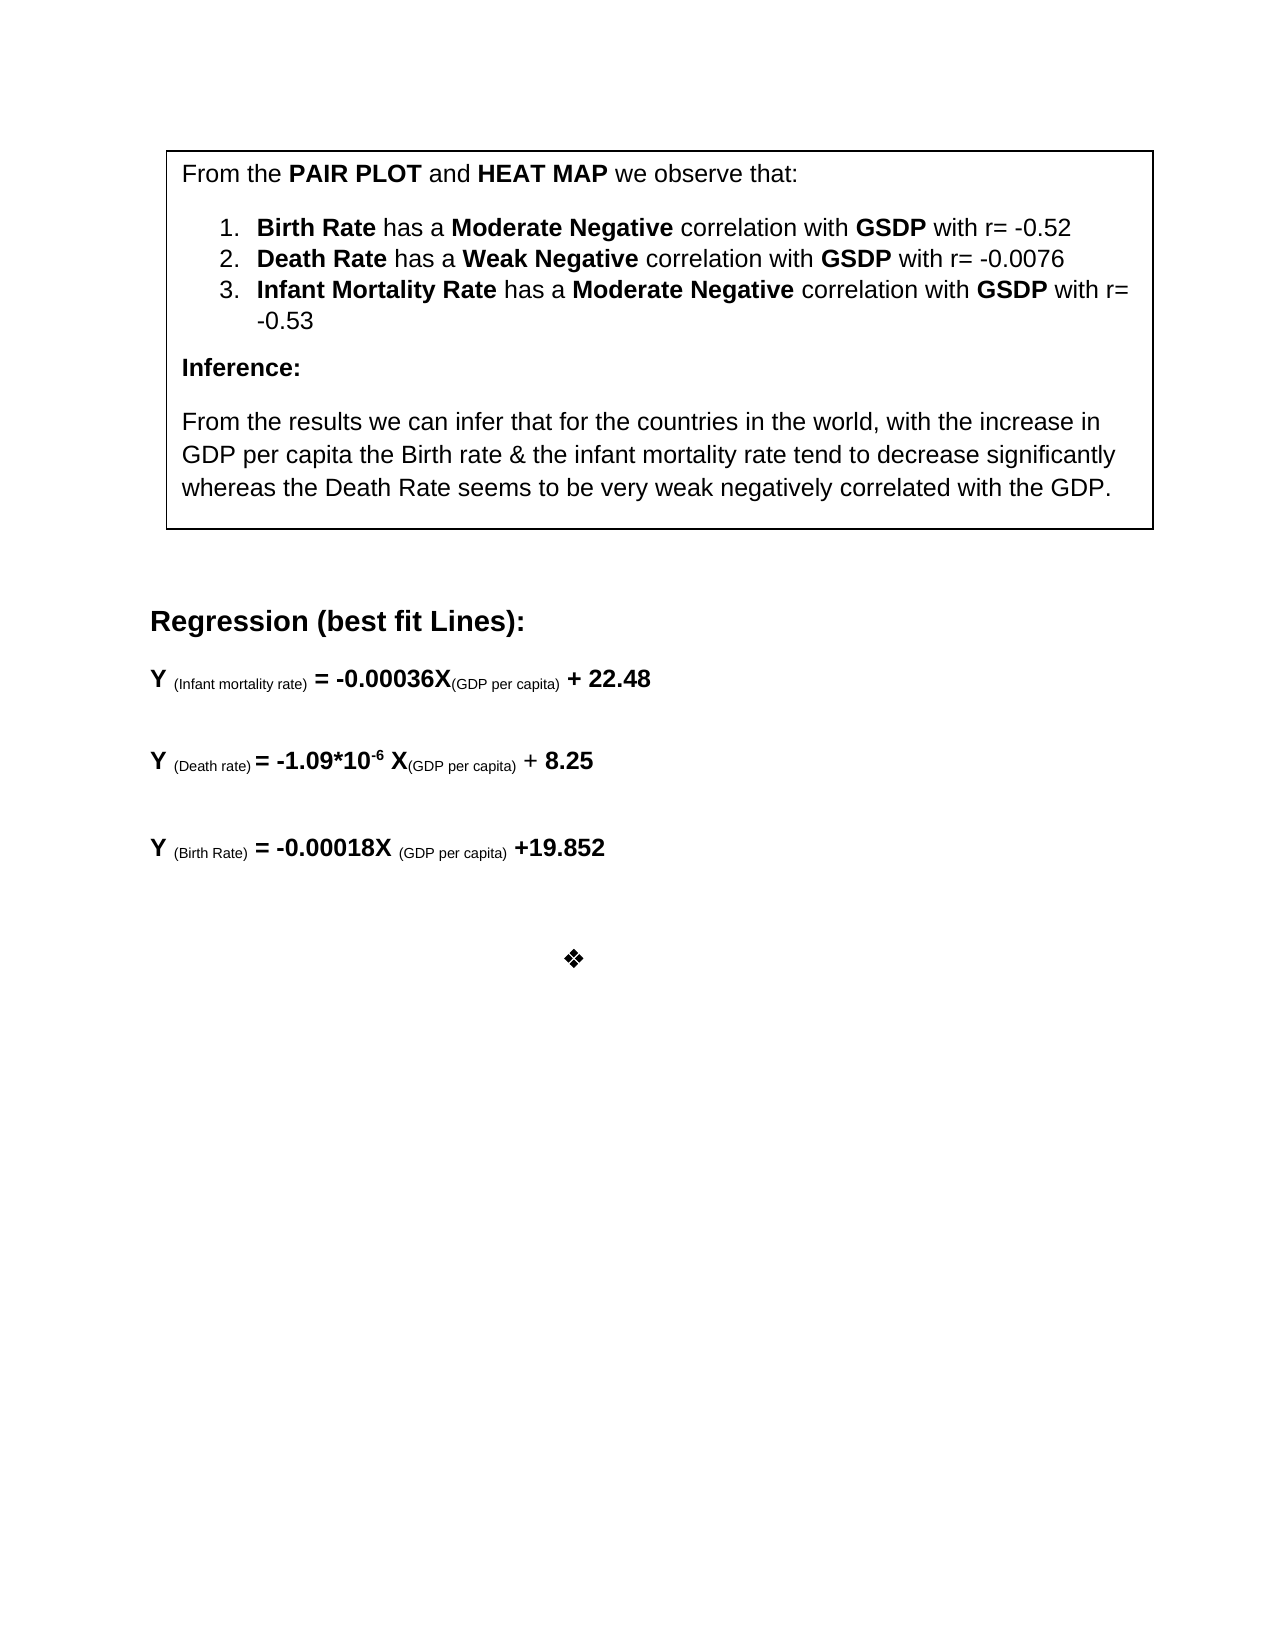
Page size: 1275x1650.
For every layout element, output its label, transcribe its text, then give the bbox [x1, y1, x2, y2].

text Y (Infant mortality rate) = -0.00036X(GDP per capita) + 22.48 [150, 664, 1125, 692]
text Y (Birth Rate) = -0.00018X (GDP per capita) +19.852 [150, 833, 1125, 861]
text Regression (best fit Lines): [150, 604, 1125, 638]
text Y (Death rate) = -1.09*10-6 X(GDP per capita) + 8.25 [150, 746, 1125, 775]
